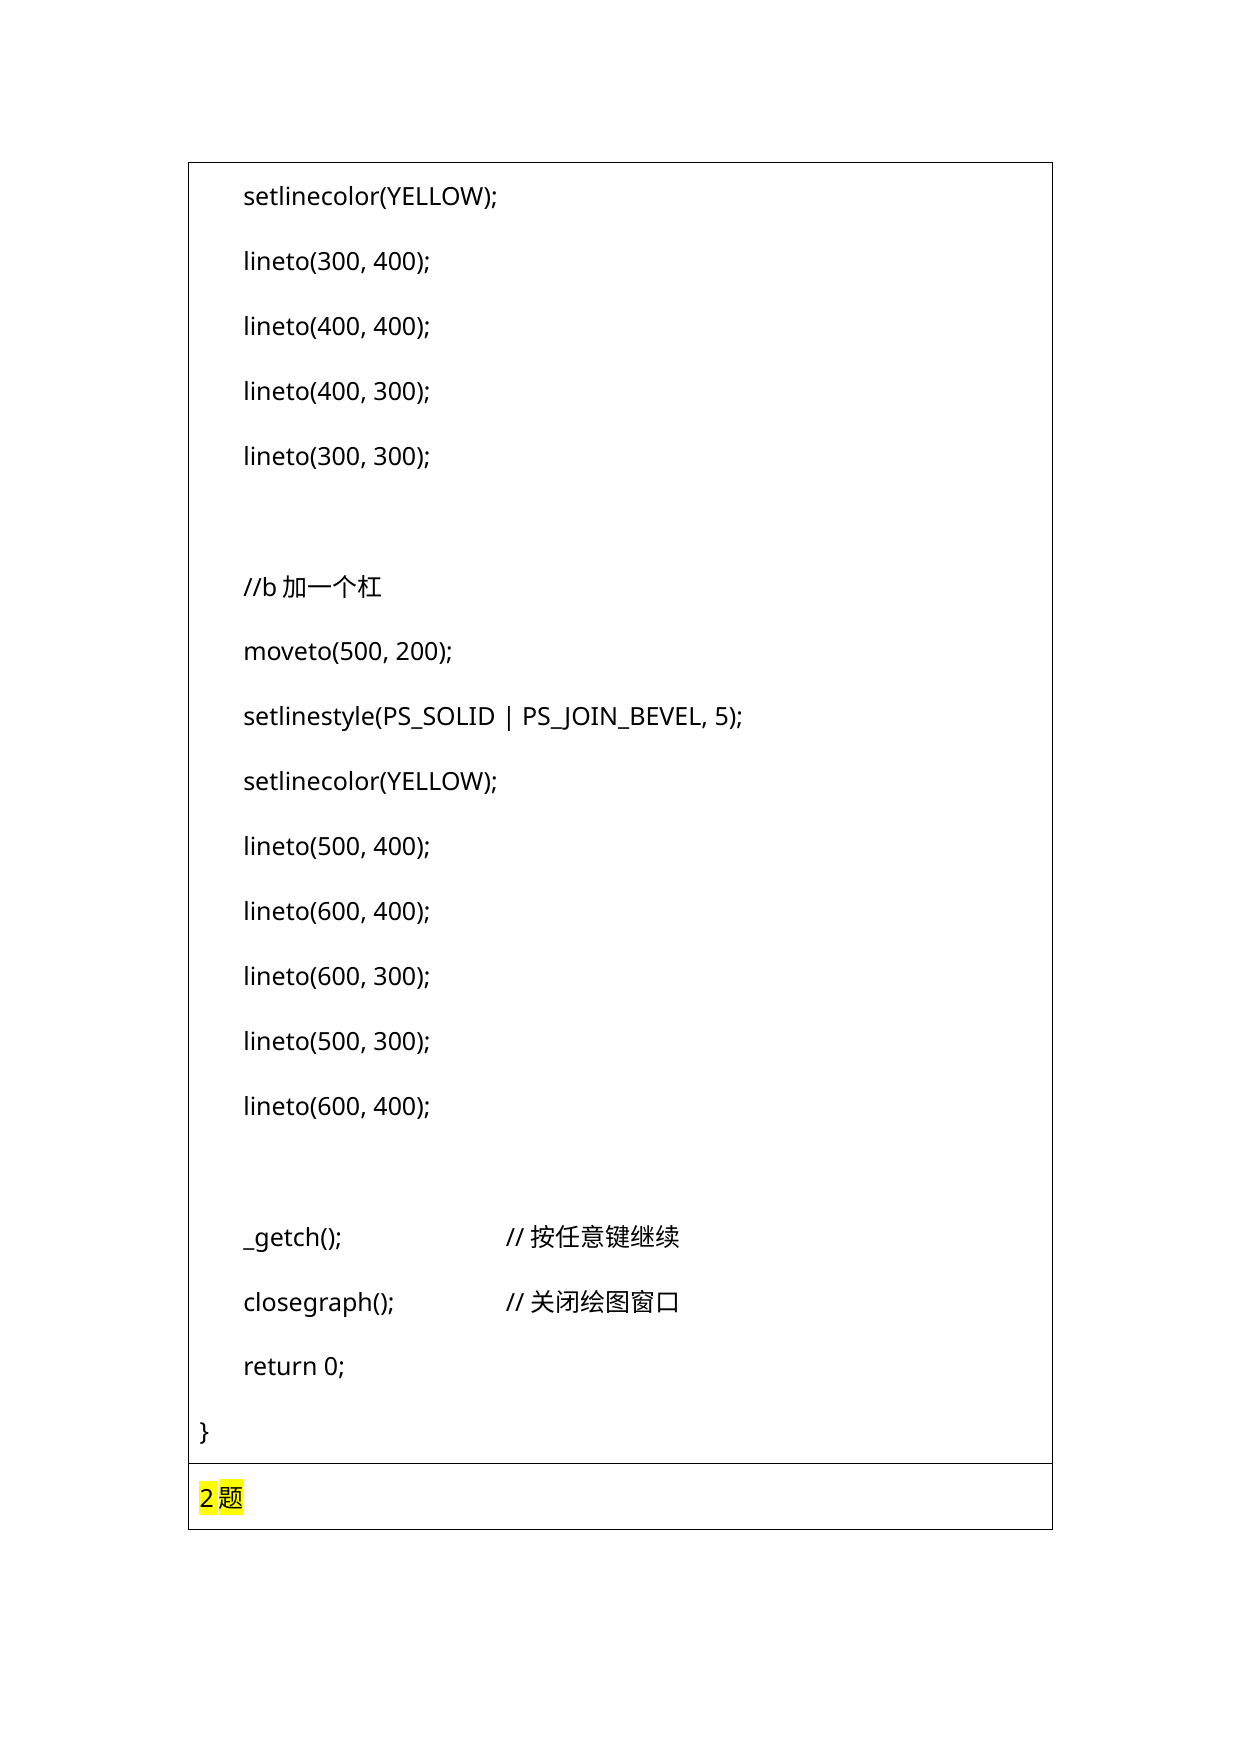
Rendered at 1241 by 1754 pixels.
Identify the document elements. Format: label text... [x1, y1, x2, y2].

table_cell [189, 163, 1052, 1463]
table_cell 2题 [189, 1464, 1052, 1529]
